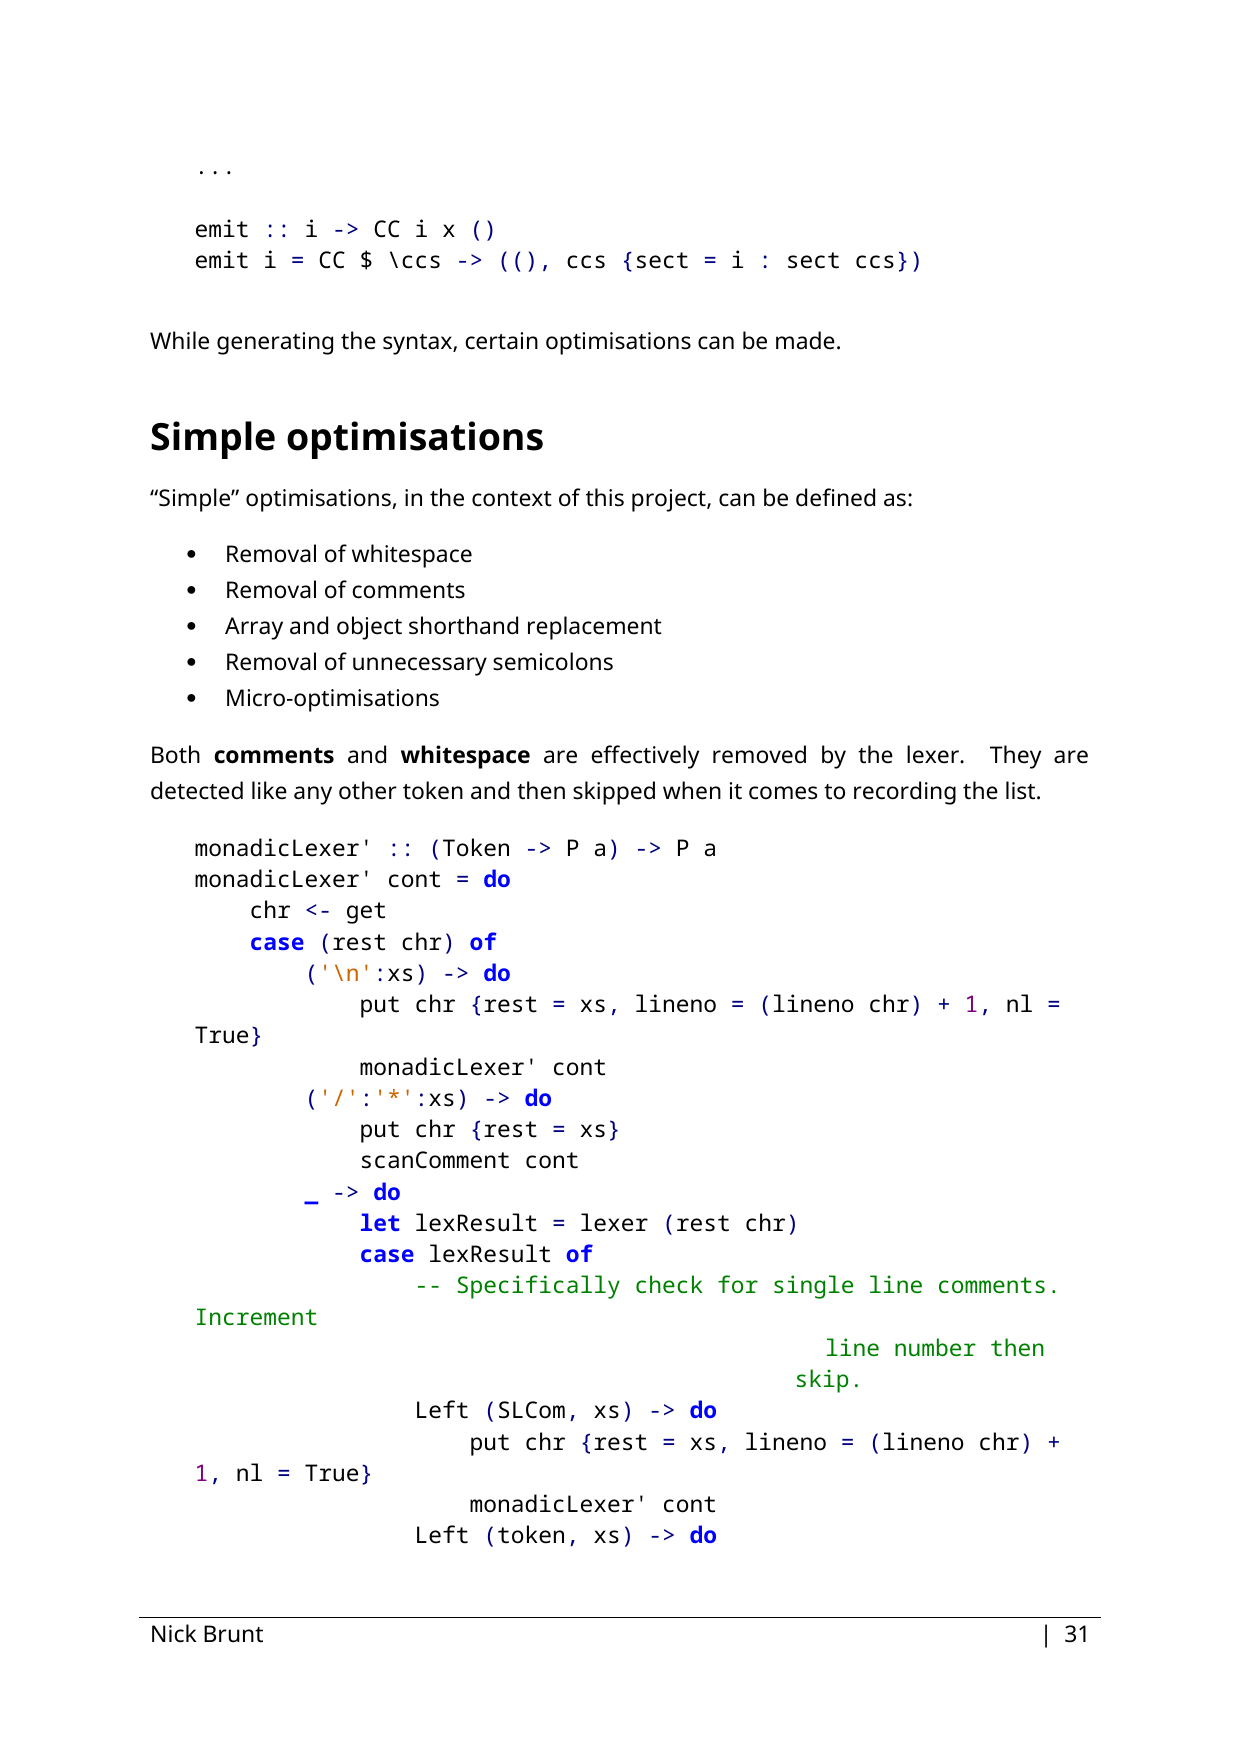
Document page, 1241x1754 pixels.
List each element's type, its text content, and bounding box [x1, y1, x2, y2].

text monadicLexer' :: (Token -> P a) -> P a [194, 832, 1090, 863]
text emit :: i -> CC i x () [194, 212, 1090, 244]
text put chr {rest = xs} [194, 1113, 1090, 1144]
text emit i = CC $ \ccs -> ((), ccs {sect = i : sect ccs}) [194, 244, 1090, 275]
text put chr {rest = xs, lineno = (lineno chr) + 1, nl = True} [194, 1425, 1090, 1488]
text monadicLexer' cont = do [194, 863, 1090, 894]
text -- Specifically check for single line comments. Increment [194, 1269, 1090, 1332]
text “Simple” optimisations, in the context of this project, can be defined as: [150, 482, 1090, 513]
text Left (SLCom, xs) -> do [194, 1394, 1090, 1425]
list Removal of whitespace [187, 538, 1090, 570]
text put chr {rest = xs, lineno = (lineno chr) + 1, nl = True} [194, 988, 1090, 1050]
list Removal of comments [187, 574, 1090, 606]
text ('\n':xs) -> do [194, 957, 1090, 988]
text monadicLexer' cont [194, 1050, 1090, 1082]
list Micro-optimisations [187, 682, 1090, 713]
text let lexResult = lexer (rest chr) [194, 1207, 1090, 1238]
text monadicLexer' cont [194, 1488, 1090, 1519]
text case (rest chr) of [194, 925, 1090, 957]
text scanComment cont [194, 1144, 1090, 1175]
text ... [194, 150, 1090, 181]
list Removal of unnecessary semicolons [187, 646, 1090, 677]
text _ -> do [194, 1175, 1090, 1207]
list Array and object shorthand replacement [187, 610, 1090, 642]
text While generating the syntax, certain optimisations can be made. [150, 324, 1090, 356]
subtitle Simple optimisations [150, 411, 1090, 462]
text line number then skip. [794, 1332, 1090, 1394]
text chr <- get [194, 894, 1090, 925]
text case lexResult of [194, 1238, 1090, 1269]
text Both comments and whitespace are effectively removed by the lexer. They are detected like any other token and then skipped when it comes to recording the list. [150, 739, 1090, 806]
text ('/':'*':xs) -> do [194, 1082, 1090, 1113]
text Left (token, xs) -> do [194, 1519, 1090, 1550]
